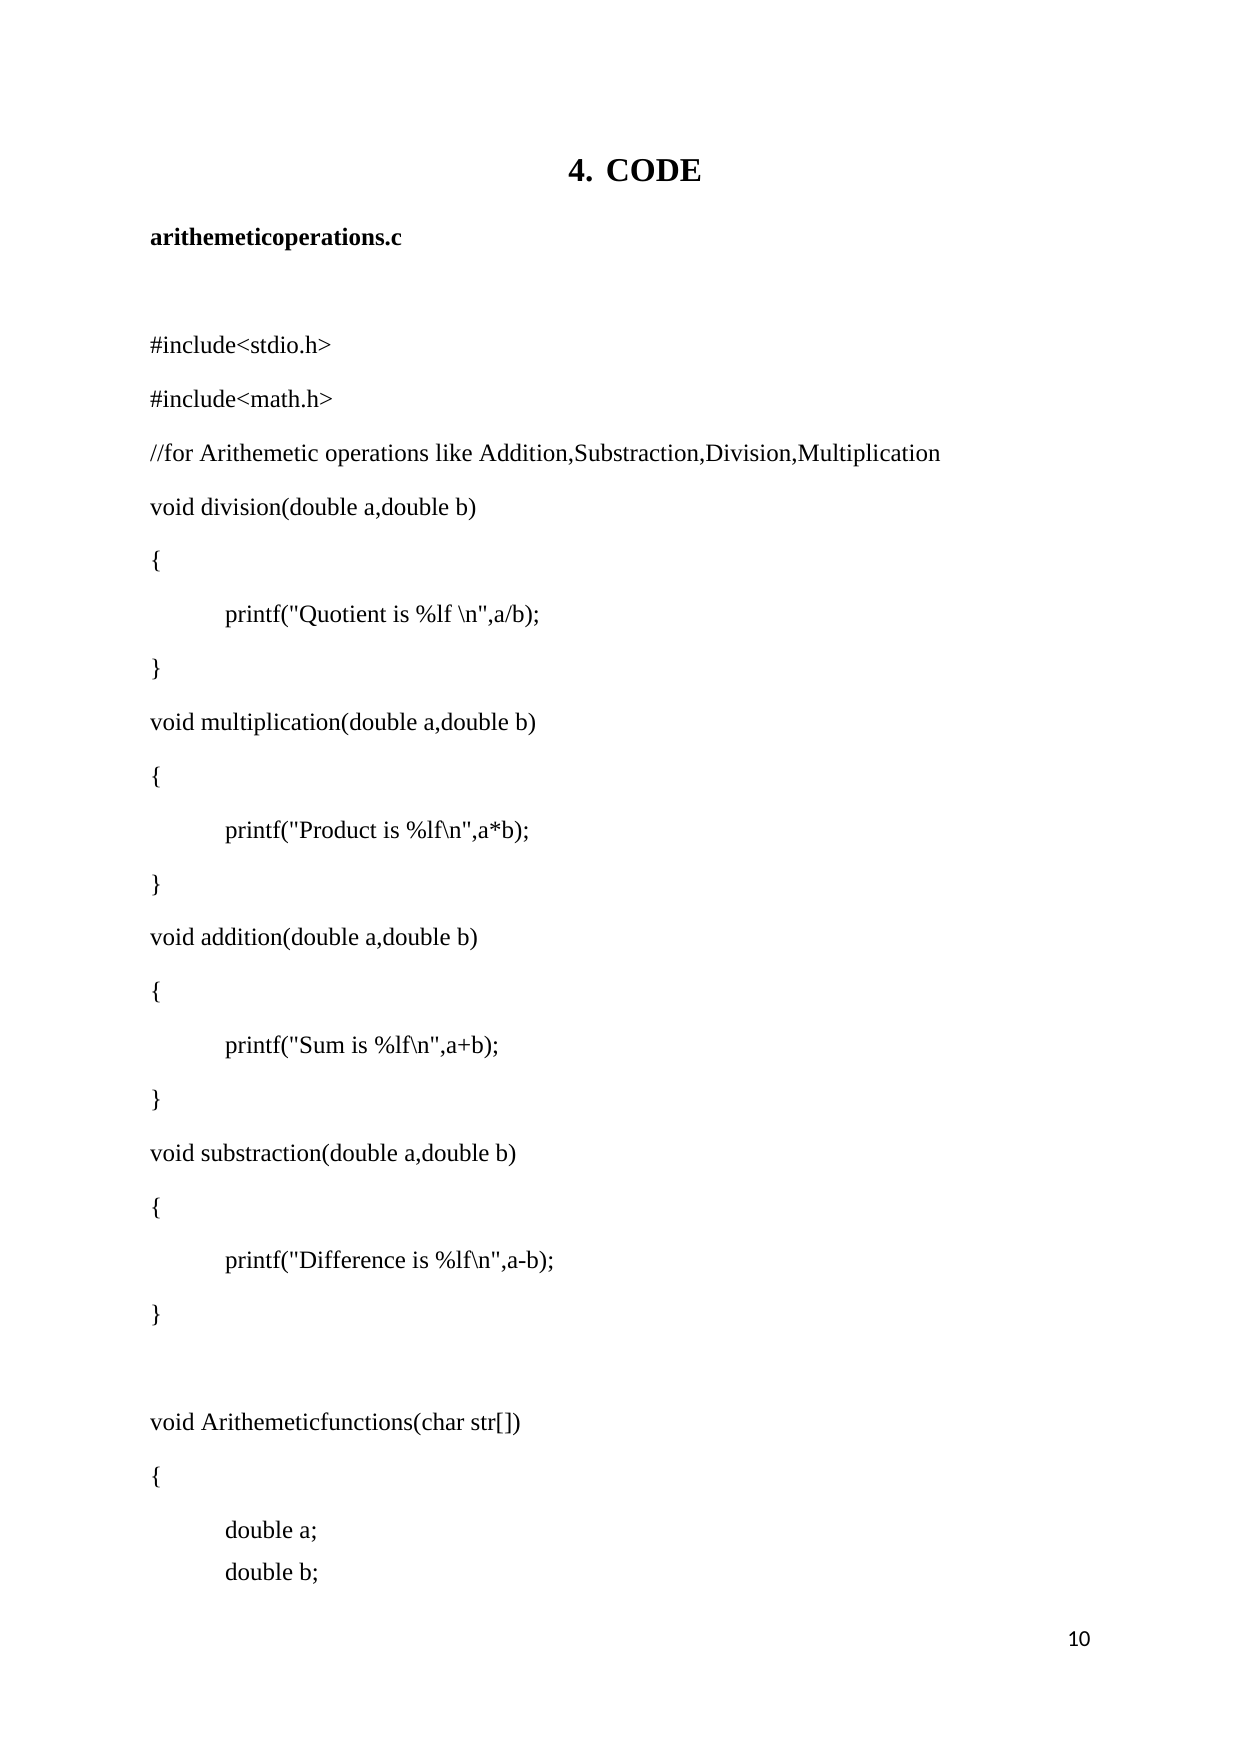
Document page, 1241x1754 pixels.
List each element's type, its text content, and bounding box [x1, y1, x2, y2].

text arithemeticoperations.c [150, 222, 1090, 251]
text { [150, 546, 1090, 574]
text #include<math.h> [150, 384, 1090, 413]
text } [150, 1299, 1090, 1328]
text } [150, 653, 1090, 682]
text { [150, 1192, 1090, 1221]
text void Arithemeticfunctions(char str[]) [150, 1407, 1090, 1436]
text #include<stdio.h> [150, 330, 1090, 359]
text void addition(double a,double b) [150, 922, 1090, 951]
text { [150, 976, 1090, 1005]
text } [150, 1084, 1090, 1113]
text void multiplication(double a,double b) [150, 707, 1090, 736]
text printf("Product is %lf\n",a*b); [150, 815, 1090, 843]
text double a; [150, 1515, 1090, 1544]
list CODE [179, 150, 1090, 188]
text } [150, 869, 1090, 897]
text double b; [150, 1569, 1090, 1583]
text { [150, 761, 1090, 790]
text void substraction(double a,double b) [150, 1138, 1090, 1167]
text //for Arithemetic operations like Addition,Substraction,Division,Multiplication [150, 438, 1090, 467]
text void division(double a,double b) [150, 492, 1090, 520]
text { [150, 1461, 1090, 1490]
text printf("Sum is %lf\n",a+b); [150, 1030, 1090, 1059]
text printf("Quotient is %lf \n",a/b); [150, 599, 1090, 628]
text printf("Difference is %lf\n",a-b); [150, 1246, 1090, 1274]
